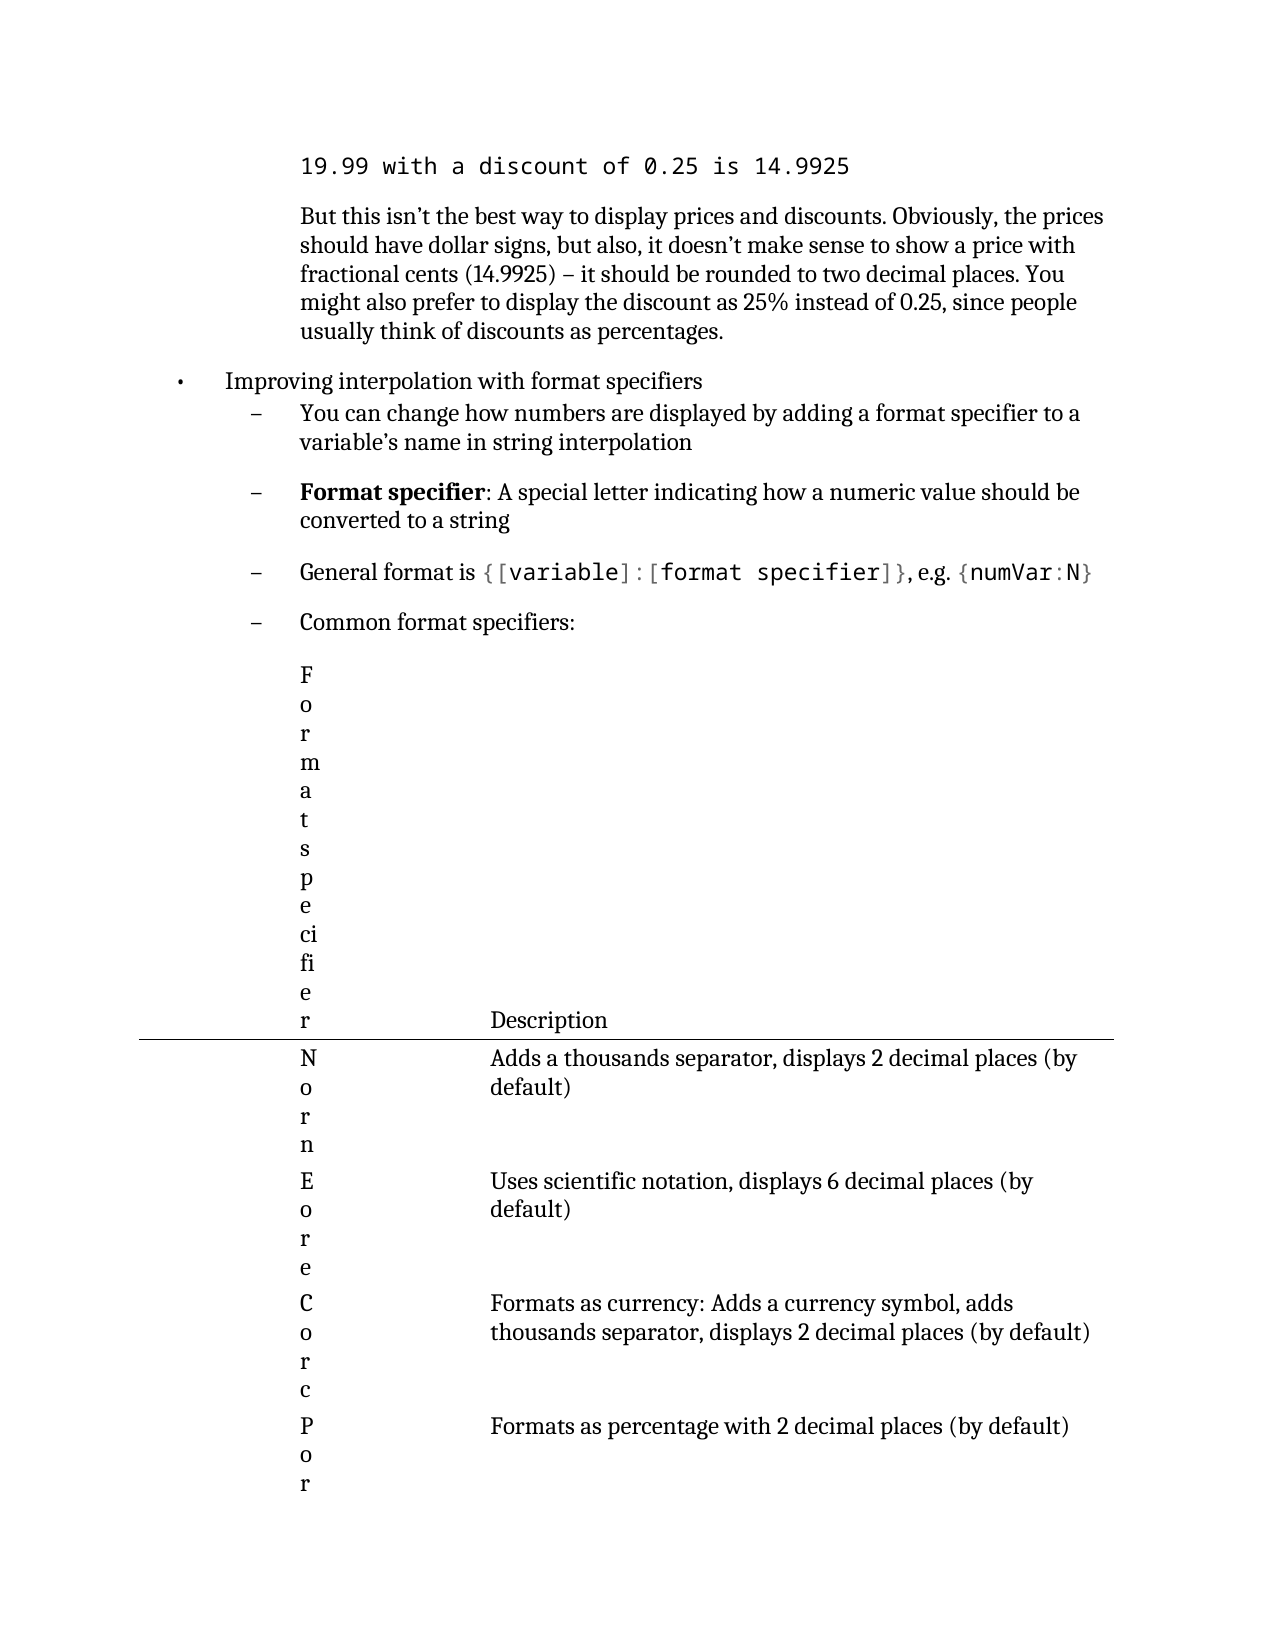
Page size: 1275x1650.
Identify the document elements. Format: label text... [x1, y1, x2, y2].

table_cell Formats as percentage with 2 decimal places (by default) [329, 1408, 1114, 1498]
table_header Description [329, 658, 1114, 1039]
table_cell C or c [139, 1285, 329, 1408]
list Common format specifiers: [250, 608, 1125, 637]
table_cell E or e [139, 1163, 329, 1285]
list 19.99 with a discount of 0.25 is 14.9925 [250, 150, 1125, 181]
table_cell N or n [139, 1040, 329, 1163]
table_header Format specifier [139, 658, 329, 1039]
list You can change how numbers are displayed by adding a format specifier to a variable’s name in string interpolation [250, 399, 1125, 457]
list Improving interpolation with format specifiers [175, 367, 1125, 395]
list Format specifier: A special letter indicating how a numeric value should be converted to a string [250, 477, 1125, 535]
list But this isn’t the best way to display prices and discounts. Obviously, the prices should have dollar signs, but also, it doesn’t make sense to show a price with fractional cents (14.9925) – it should be rounded to two decimal places. You might also prefer to display the discount as 25% instead of 0.25, since people usually think of discounts as percentages. [250, 202, 1125, 346]
table_cell Adds a thousands separator, displays 2 decimal places (by default) [329, 1040, 1114, 1163]
list General format is {[variable]:[format specifier]}, e.g. {numVar:N} [250, 556, 1125, 587]
table_cell P or p [139, 1408, 329, 1498]
table_cell Formats as currency: Adds a currency symbol, adds thousands separator, displays 2 decimal places (by default) [329, 1285, 1114, 1408]
table_cell Uses scientific notation, displays 6 decimal places (by default) [329, 1163, 1114, 1285]
